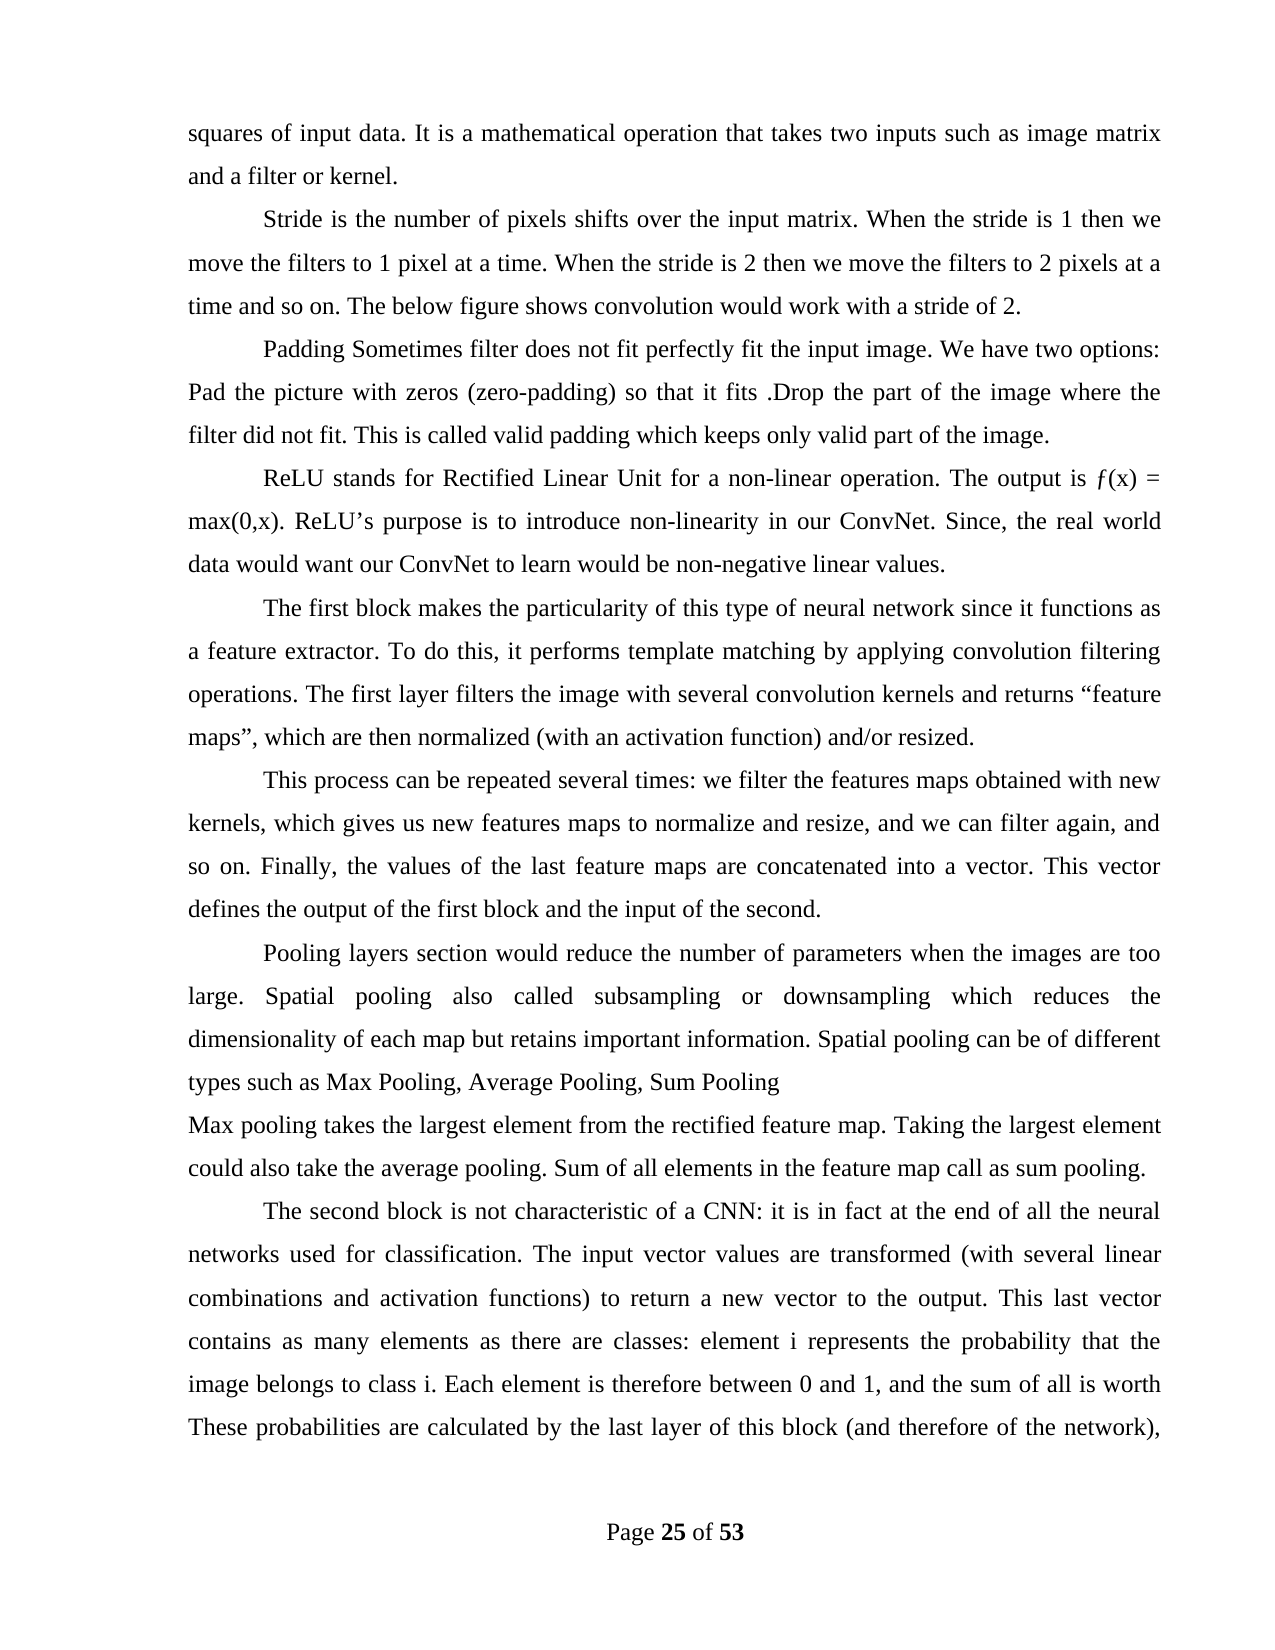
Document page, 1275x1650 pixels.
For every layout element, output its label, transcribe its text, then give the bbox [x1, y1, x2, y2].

text Stride is the number of pixels shifts over the input matrix. When the stride is 1 then we move the filters to 1 pixel at a time. When the stride is 2 then we move the filters to 2 pixels at a time and so on. The below figure shows convolution would work with a stride of 2. [188, 204, 1162, 319]
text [188, 118, 1162, 190]
text Max pooling takes the largest element from the rectified feature map. Taking the largest element could also take the average pooling. Sum of all elements in the feature map call as sum pooling. [188, 1110, 1162, 1182]
text Padding Sometimes filter does not fit perfectly fit the input image. We have two options: Pad the picture with zeros (zero-padding) so that it fits .Drop the part of the image where the filter did not fit. This is called valid padding which keeps only valid part of the image. [188, 334, 1162, 449]
text This process can be repeated several times: we filter the features maps obtained with new kernels, which gives us new features maps to normalize and resize, and we can filter again, and so on. Finally, the values of the last feature maps are concatenated into a vector. This vector defines the output of the first block and the input of the second. [188, 765, 1162, 923]
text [188, 1196, 1162, 1441]
text ReLU stands for Rectified Linear Unit for a non-linear operation. The output is ƒ(x) = max(0,x). ReLU’s purpose is to introduce non-linearity in our ConvNet. Since, the real world data would want our ConvNet to learn would be non-negative linear values. [188, 463, 1162, 578]
text The first block makes the particularity of this type of neural network since it functions as a feature extractor. To do this, it performs template matching by applying convolution filtering operations. The first layer filters the image with several convolution kernels and returns “feature maps”, which are then normalized (with an activation function) and/or resized. [188, 593, 1162, 751]
text Pooling layers section would reduce the number of parameters when the images are too large. Spatial pooling also called subsampling or downsampling which reduces the dimensionality of each map but retains important information. Spatial pooling can be of different types such as Max Pooling, Average Pooling, Sum Pooling [188, 938, 1162, 1096]
